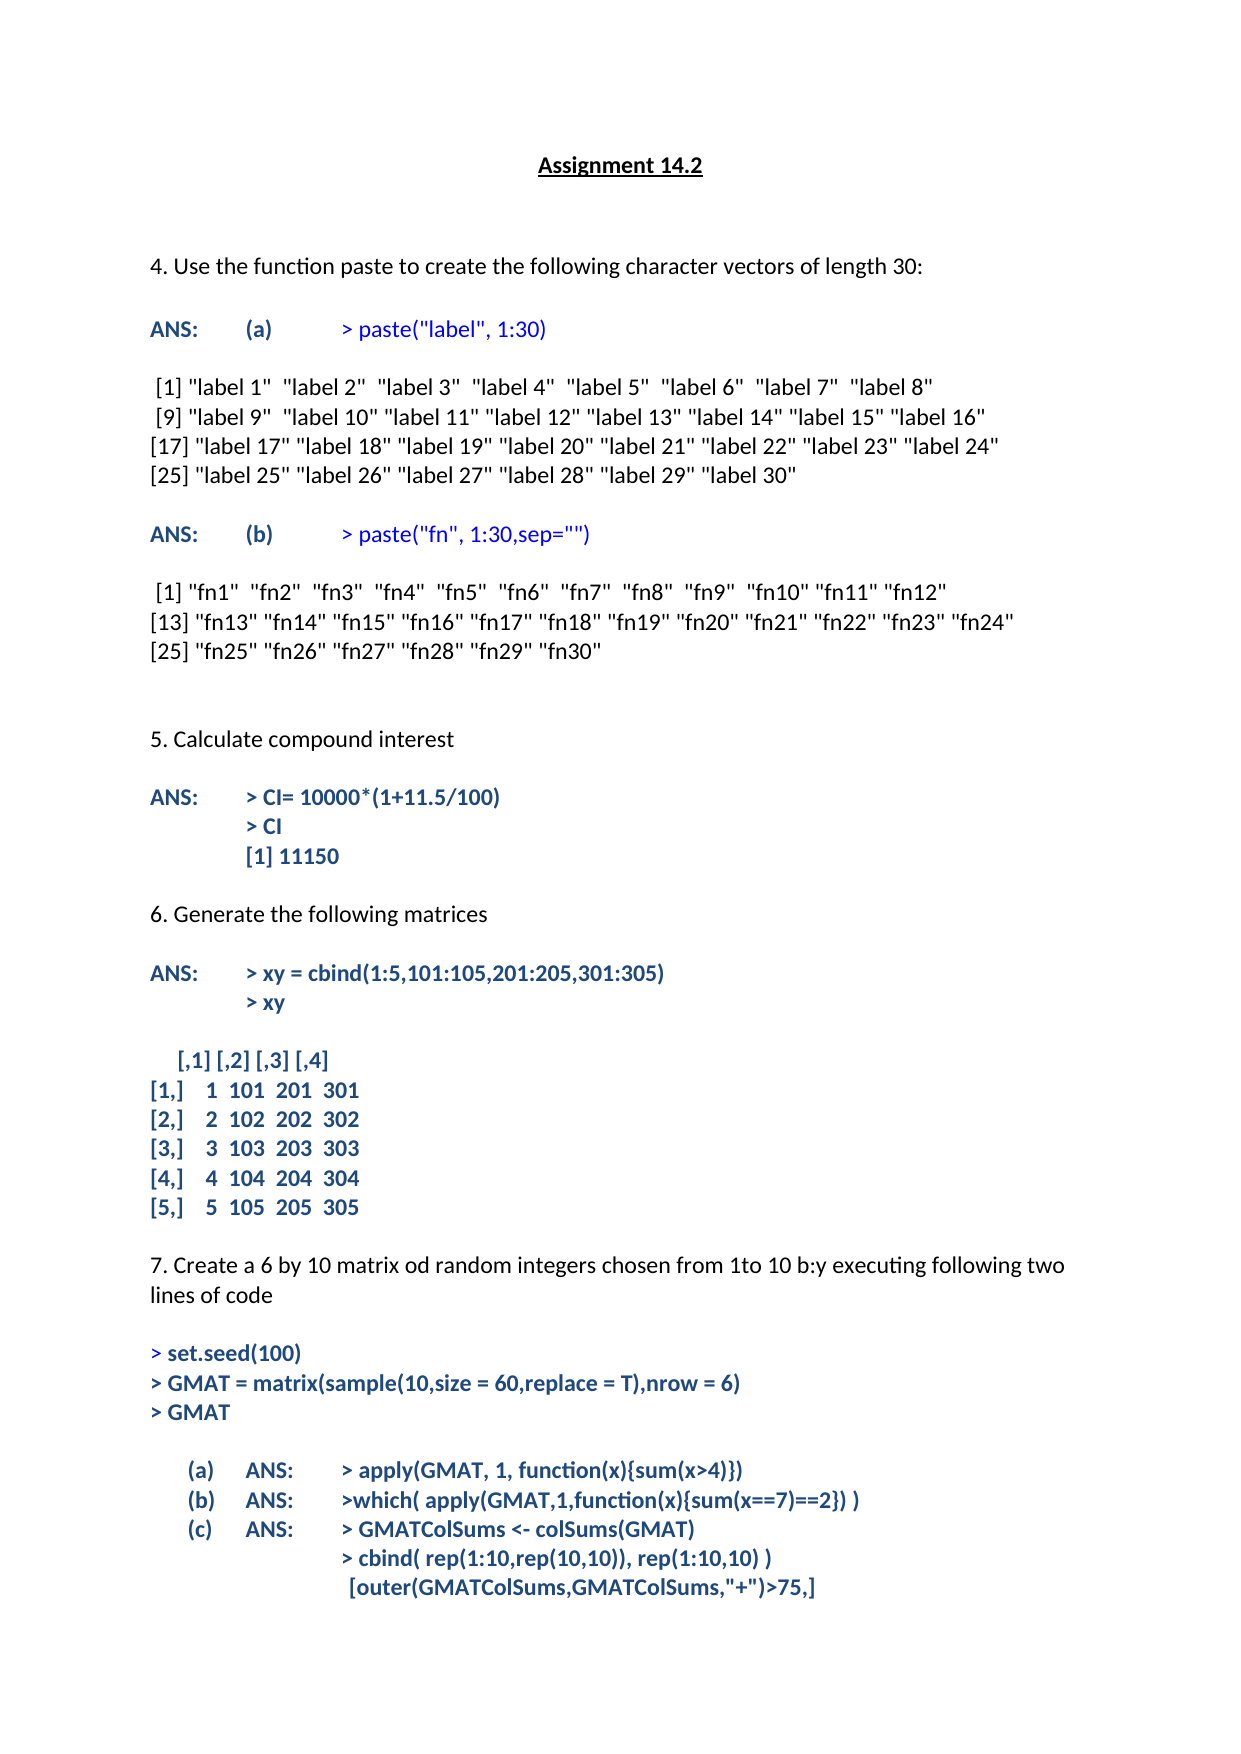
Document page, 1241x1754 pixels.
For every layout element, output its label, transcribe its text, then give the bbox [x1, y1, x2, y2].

text > GMAT [150, 1397, 1090, 1426]
text [1] "label 1" "label 2" "label 3" "label 4" "label 5" "label 6" "label 7" "label 8" [150, 372, 1090, 402]
text [outer(GMATColSums,GMATColSums,"+")>75,] [300, 1572, 1090, 1602]
text [13] "fn13" "fn14" "fn15" "fn16" "fn17" "fn18" "fn19" "fn20" "fn21" "fn22" "fn23" "fn24" [150, 607, 1090, 636]
text > set.seed(100) [150, 1338, 1090, 1368]
text [4,] 4 104 204 304 [150, 1163, 1090, 1192]
text [25] "label 25" "label 26" "label 27" "label 28" "label 29" "label 30" [150, 460, 1090, 489]
text [9] "label 9" "label 10" "label 11" "label 12" "label 13" "label 14" "label 15" "label 16" [150, 402, 1090, 431]
text [1] 11150 [150, 841, 1090, 870]
list ANS: >which( apply(GMAT,1,function(x){sum(x==7)==2}) ) [187, 1485, 1090, 1514]
text 6. Generate the following matrices [150, 899, 1090, 928]
text 4. Use the function paste to create the following character vectors of length 30: [150, 251, 1090, 280]
text [2,] 2 102 202 302 [150, 1104, 1090, 1133]
text 5. Calculate compound interest [150, 724, 1090, 753]
text > CI [150, 811, 1090, 841]
text > cbind( rep(1:10,rep(10,10)), rep(1:10,10) ) [300, 1543, 1090, 1572]
list ANS: > GMATColSums <- colSums(GMAT) [187, 1514, 1090, 1543]
text [1] "fn1" "fn2" "fn3" "fn4" "fn5" "fn6" "fn7" "fn8" "fn9" "fn10" "fn11" "fn12" [150, 577, 1090, 607]
text ANS: (a) > paste("label", 1:30) [150, 314, 1090, 343]
text [17] "label 17" "label 18" "label 19" "label 20" "label 21" "label 22" "label 23" "label 24" [150, 431, 1090, 460]
text [1,] 1 101 201 301 [150, 1075, 1090, 1104]
text [25] "fn25" "fn26" "fn27" "fn28" "fn29" "fn30" [150, 636, 1090, 665]
text ANS: (b) > paste("fn", 1:30,sep="") [150, 519, 1090, 548]
text [,1] [,2] [,3] [,4] [150, 1046, 1090, 1075]
text Assignment 14.2 [150, 150, 1090, 179]
text > xy [150, 987, 1090, 1016]
text [3,] 3 103 203 303 [150, 1133, 1090, 1163]
text [5,] 5 105 205 305 [150, 1192, 1090, 1221]
text ANS: > xy = cbind(1:5,101:105,201:205,301:305) [150, 958, 1090, 987]
list ANS: > apply(GMAT, 1, function(x){sum(x>4)}) [187, 1455, 1090, 1485]
text 7. Create a 6 by 10 matrix od random integers chosen from 1to 10 b:y executing following two lines of code [150, 1251, 1090, 1309]
text ANS: > CI= 10000*(1+11.5/100) [150, 782, 1090, 811]
text > GMAT = matrix(sample(10,size = 60,replace = T),nrow = 6) [150, 1368, 1090, 1397]
